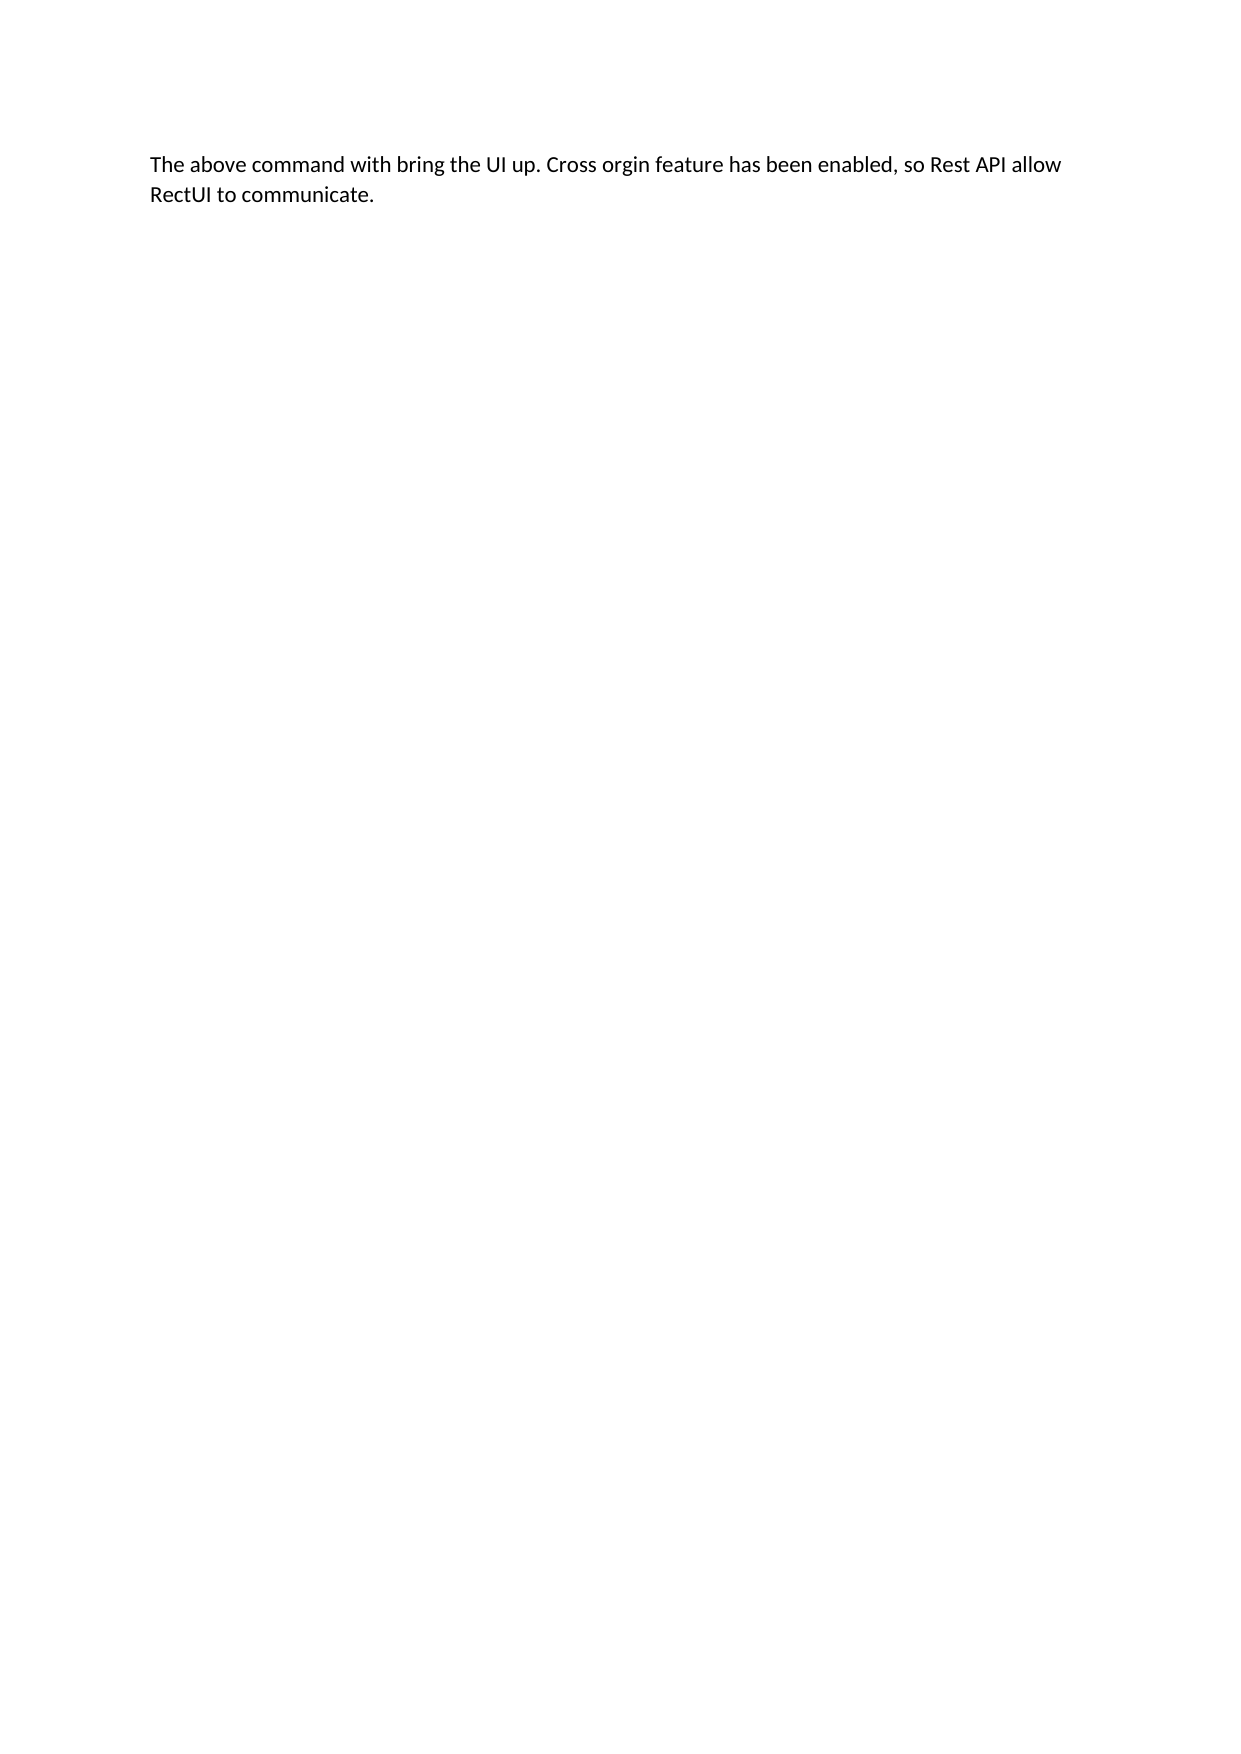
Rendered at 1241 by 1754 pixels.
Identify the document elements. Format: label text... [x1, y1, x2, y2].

text The above command with bring the UI up. Cross orgin feature has been enabled, so Rest API allow RectUI to communicate. [150, 150, 1090, 208]
